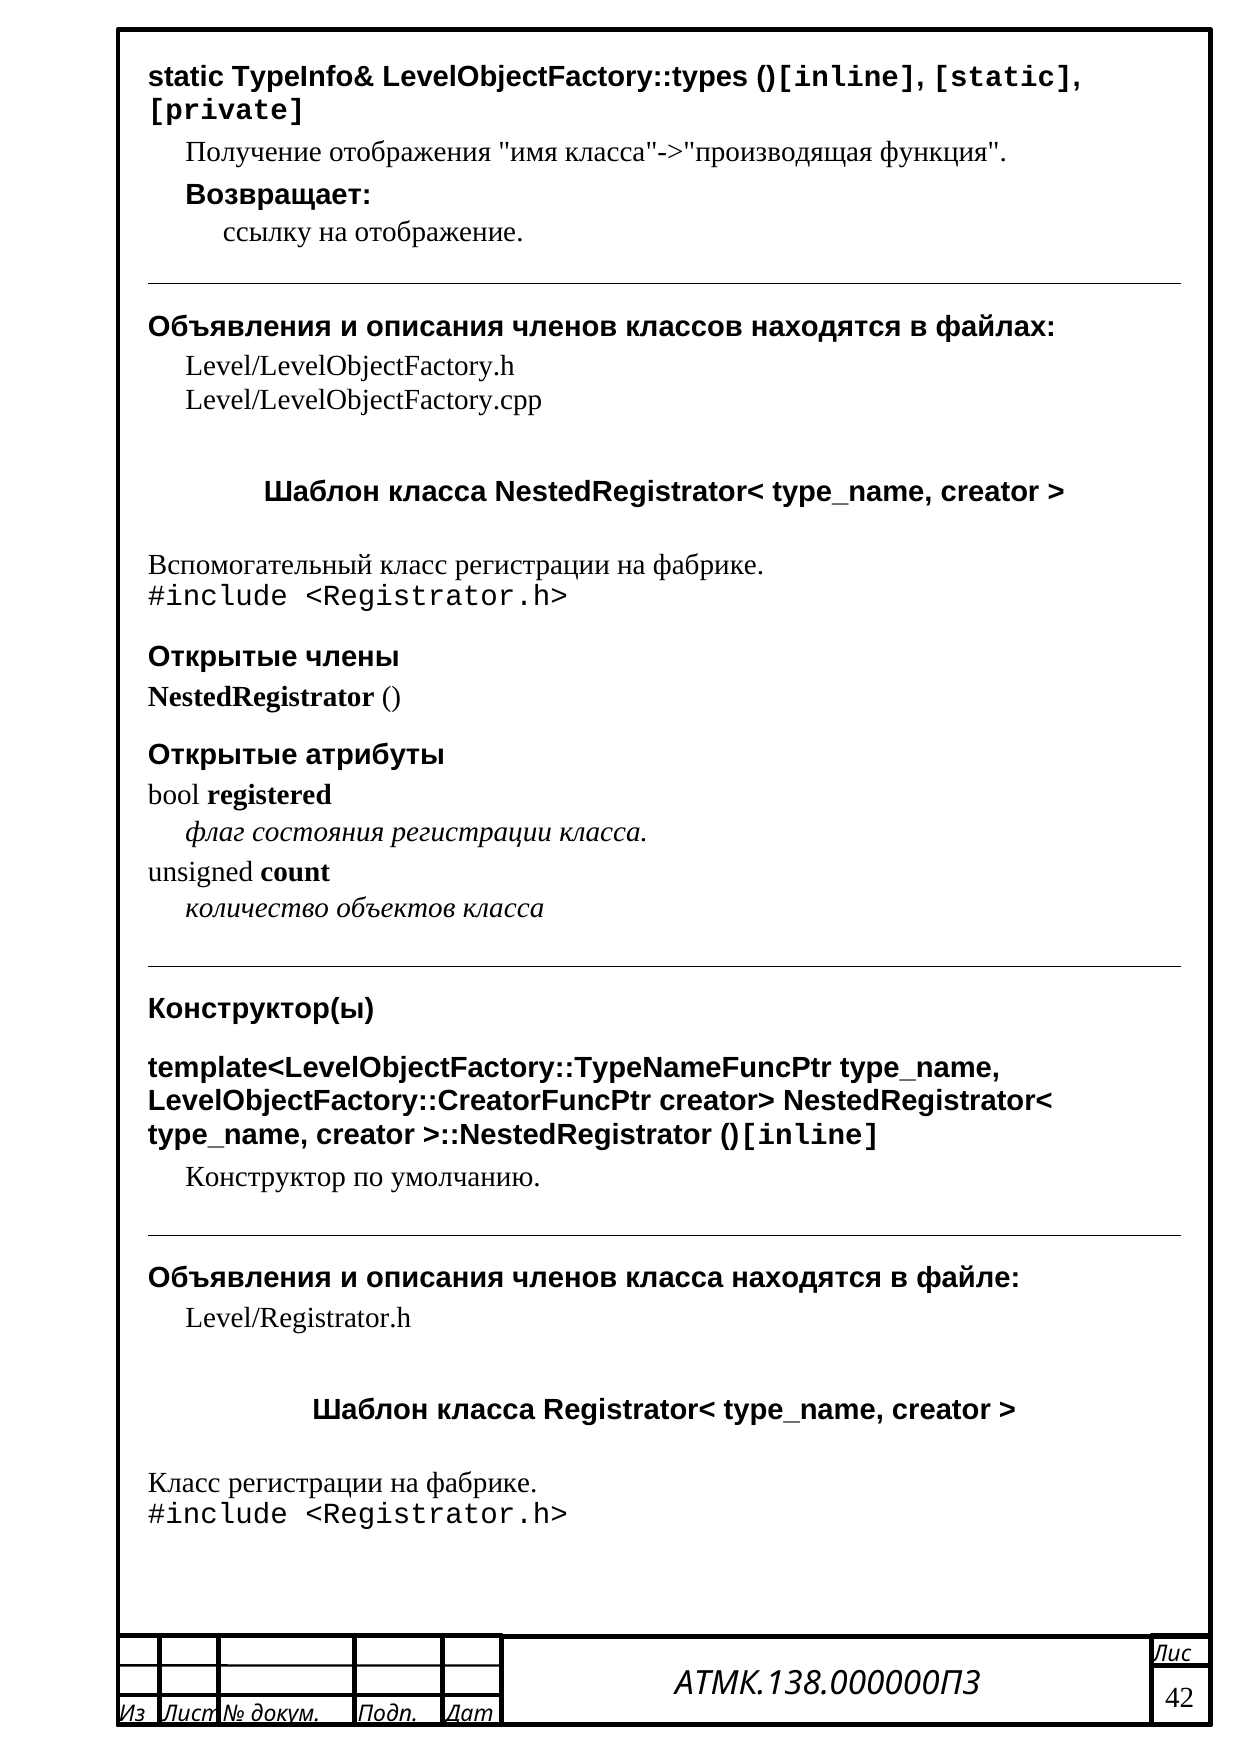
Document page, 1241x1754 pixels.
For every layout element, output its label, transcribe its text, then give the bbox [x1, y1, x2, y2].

text NestedRegistrator () [148, 679, 1181, 712]
text Возвращает: [185, 177, 1181, 211]
text Level/LevelObjectFactory.h [185, 348, 1181, 382]
text количество объектов класса [185, 890, 1181, 924]
text static TypeInfo& LevelObjectFactory::types ()[inline], [static], [private] [148, 59, 1181, 128]
text Получение отображения "имя класса"->"производящая функция". [185, 134, 1181, 168]
text #include <Registrator.h> [148, 1499, 1181, 1532]
text флаг состояния регистрации класса. [185, 814, 1181, 847]
text Открытые члены [148, 639, 1181, 673]
text ссылку на отображение. [223, 214, 1181, 248]
text Level/LevelObjectFactory.cpp [185, 382, 1181, 416]
text bool registered [148, 777, 1181, 811]
text unsigned count [148, 854, 1181, 887]
text Шаблон класса Registrator< type_name, creator > [148, 1392, 1181, 1426]
text Вспомогательный класс регистрации на фабрике. [148, 547, 1181, 581]
text Объявления и описания членов классов находятся в файлах: [148, 309, 1181, 342]
text Открытые атрибуты [148, 737, 1181, 771]
text Level/Registrator.h [185, 1300, 1181, 1333]
text #include <Registrator.h> [148, 581, 1181, 614]
text Шаблон класса NestedRegistrator< type_name, creator > [148, 474, 1181, 508]
text Конструктор по умолчанию. [185, 1159, 1181, 1193]
text Объявления и описания членов класса находятся в файле: [148, 1260, 1181, 1294]
text Класс регистрации на фабрике. [148, 1465, 1181, 1499]
text Конструктор(ы) [148, 991, 1181, 1025]
text template<LevelObjectFactory::TypeNameFuncPtr type_name, LevelObjectFactory::CreatorFuncPtr creator> NestedRegistrator< type_name, creator >::NestedRegistrator ()[inline] [148, 1050, 1181, 1153]
